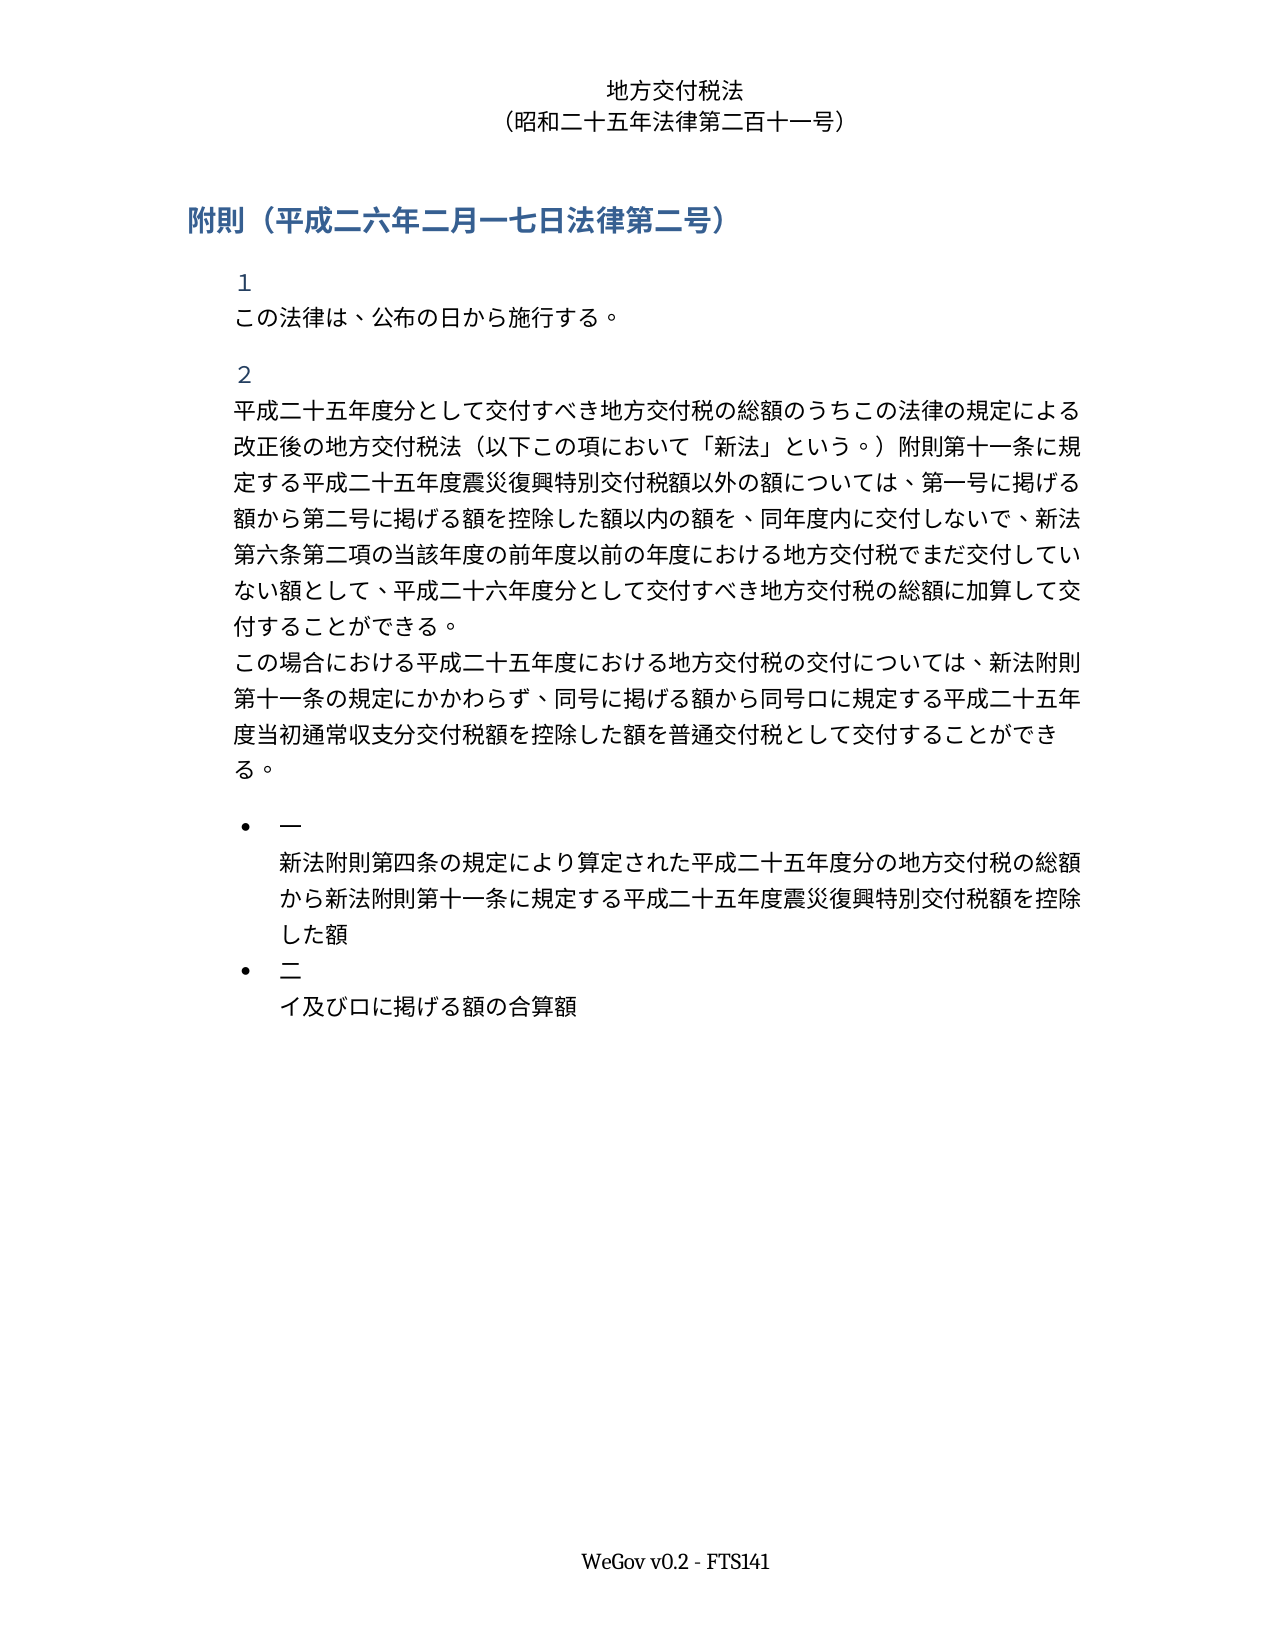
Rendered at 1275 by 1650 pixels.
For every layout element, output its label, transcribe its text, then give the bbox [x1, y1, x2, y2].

text この法律は、公布の日から施行する。 [233, 302, 1087, 334]
list 二 イ及びロに掲げる額の合算額 [242, 955, 1087, 1022]
subtitle 附則（平成二六年二月一七日法律第二号） [187, 200, 1087, 240]
subtitle １ [233, 266, 1087, 298]
list 一 新法附則第四条の規定により算定された平成二十五年度分の地方交付税の総額から新法附則第十一条に規定する平成二十五年度震災復興特別交付税額を控除した額 [242, 811, 1087, 950]
text 平成二十五年度分として交付すべき地方交付税の総額のうちこの法律の規定による改正後の地方交付税法（以下この項において「新法」という。）附則第十一条に規定する平成二十五年度震災復興特別交付税額以外の額については、第一号に掲げる額から第二号に掲げる額を控除した額以内の額を、同年度内に交付しないで、新法第六条第二項の当該年度の前年度以前の年度における地方交付税でまだ交付していない額として、平成二十六年度分として交付すべき地方交付税の総額に加算して交付することができる。 この場合における平成二十五年度における地方交付税の交付については、新法附則第十一条の規定にかかわらず、同号に掲げる額から同号ロに規定する平成二十五年度当初通常収支分交付税額を控除した額を普通交付税として交付することができる。 [233, 395, 1087, 786]
subtitle ２ [233, 359, 1087, 390]
